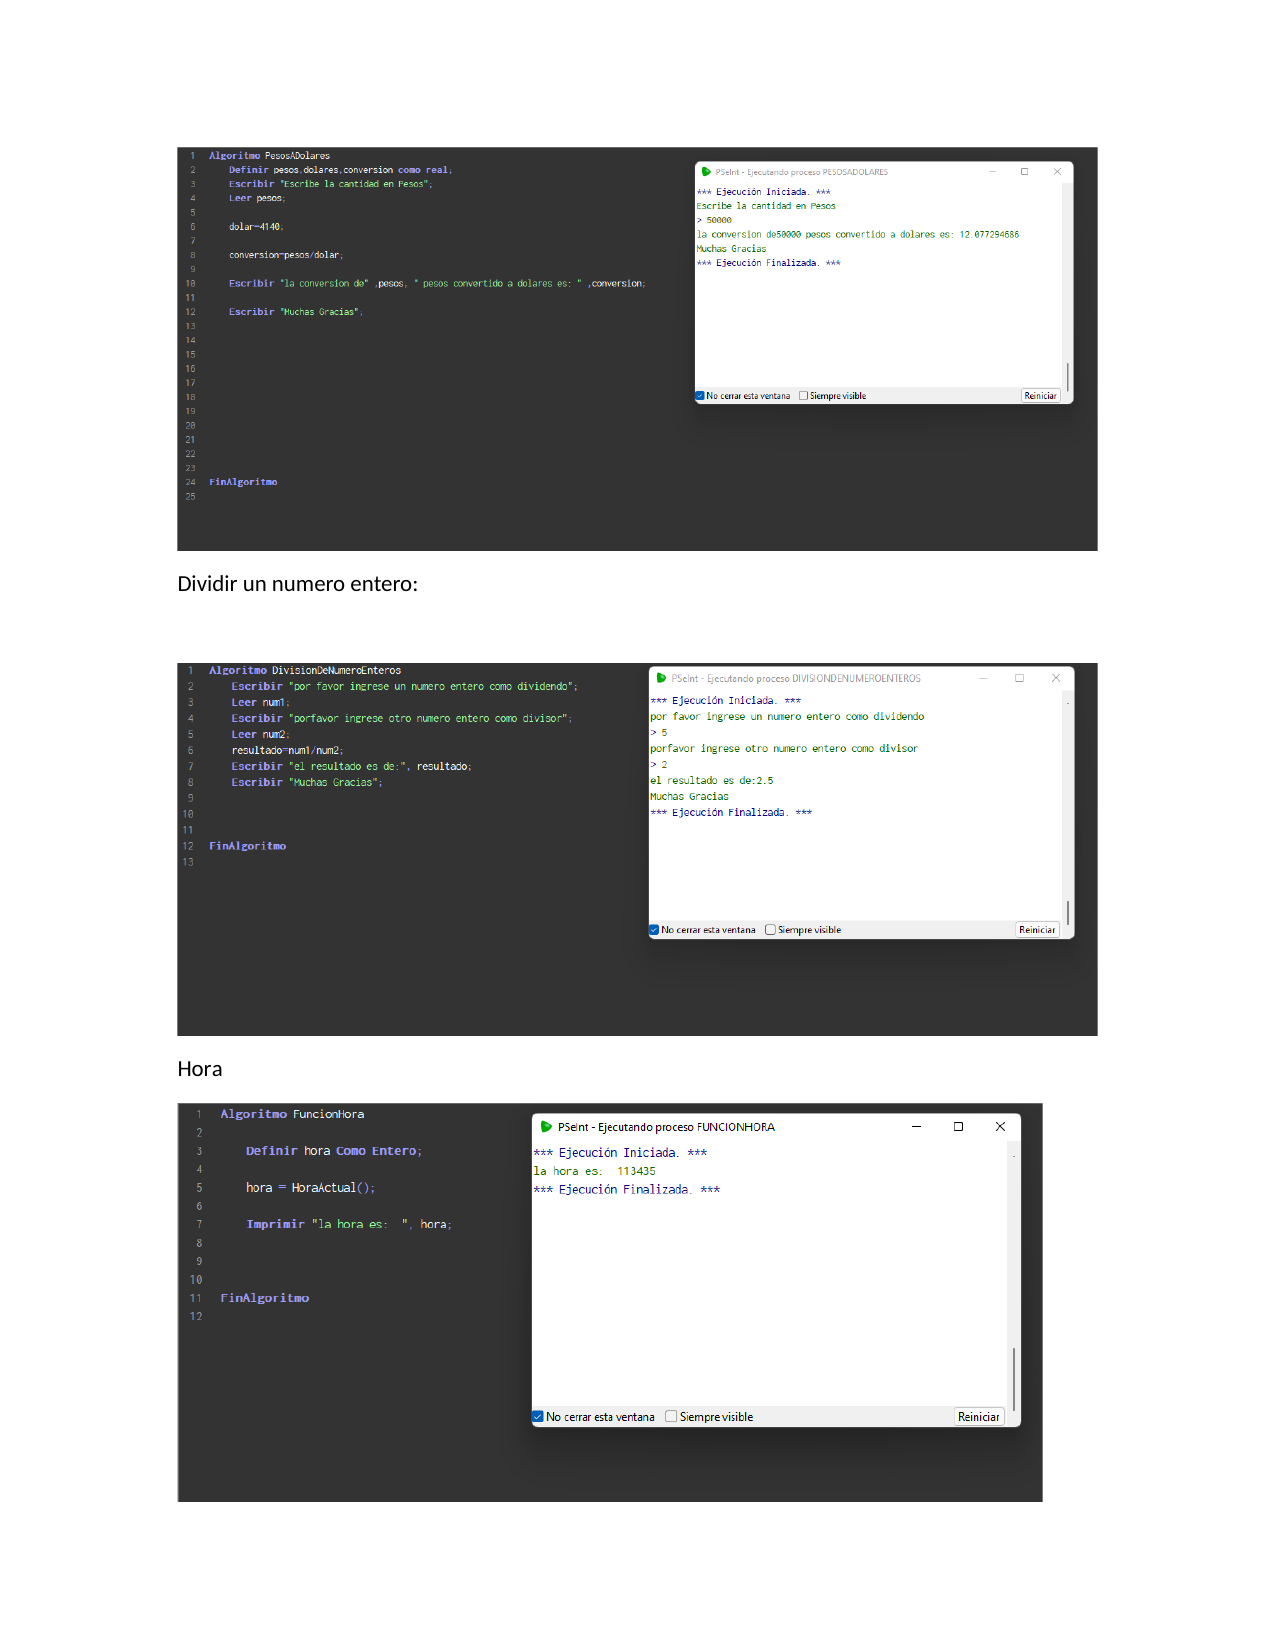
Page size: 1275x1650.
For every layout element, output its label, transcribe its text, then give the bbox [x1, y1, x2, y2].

text Hora [177, 1054, 1098, 1082]
text Dividir un numero entero: [177, 569, 1098, 597]
picture [177, 147, 1098, 551]
picture [177, 663, 1098, 1036]
picture [177, 1103, 1043, 1502]
